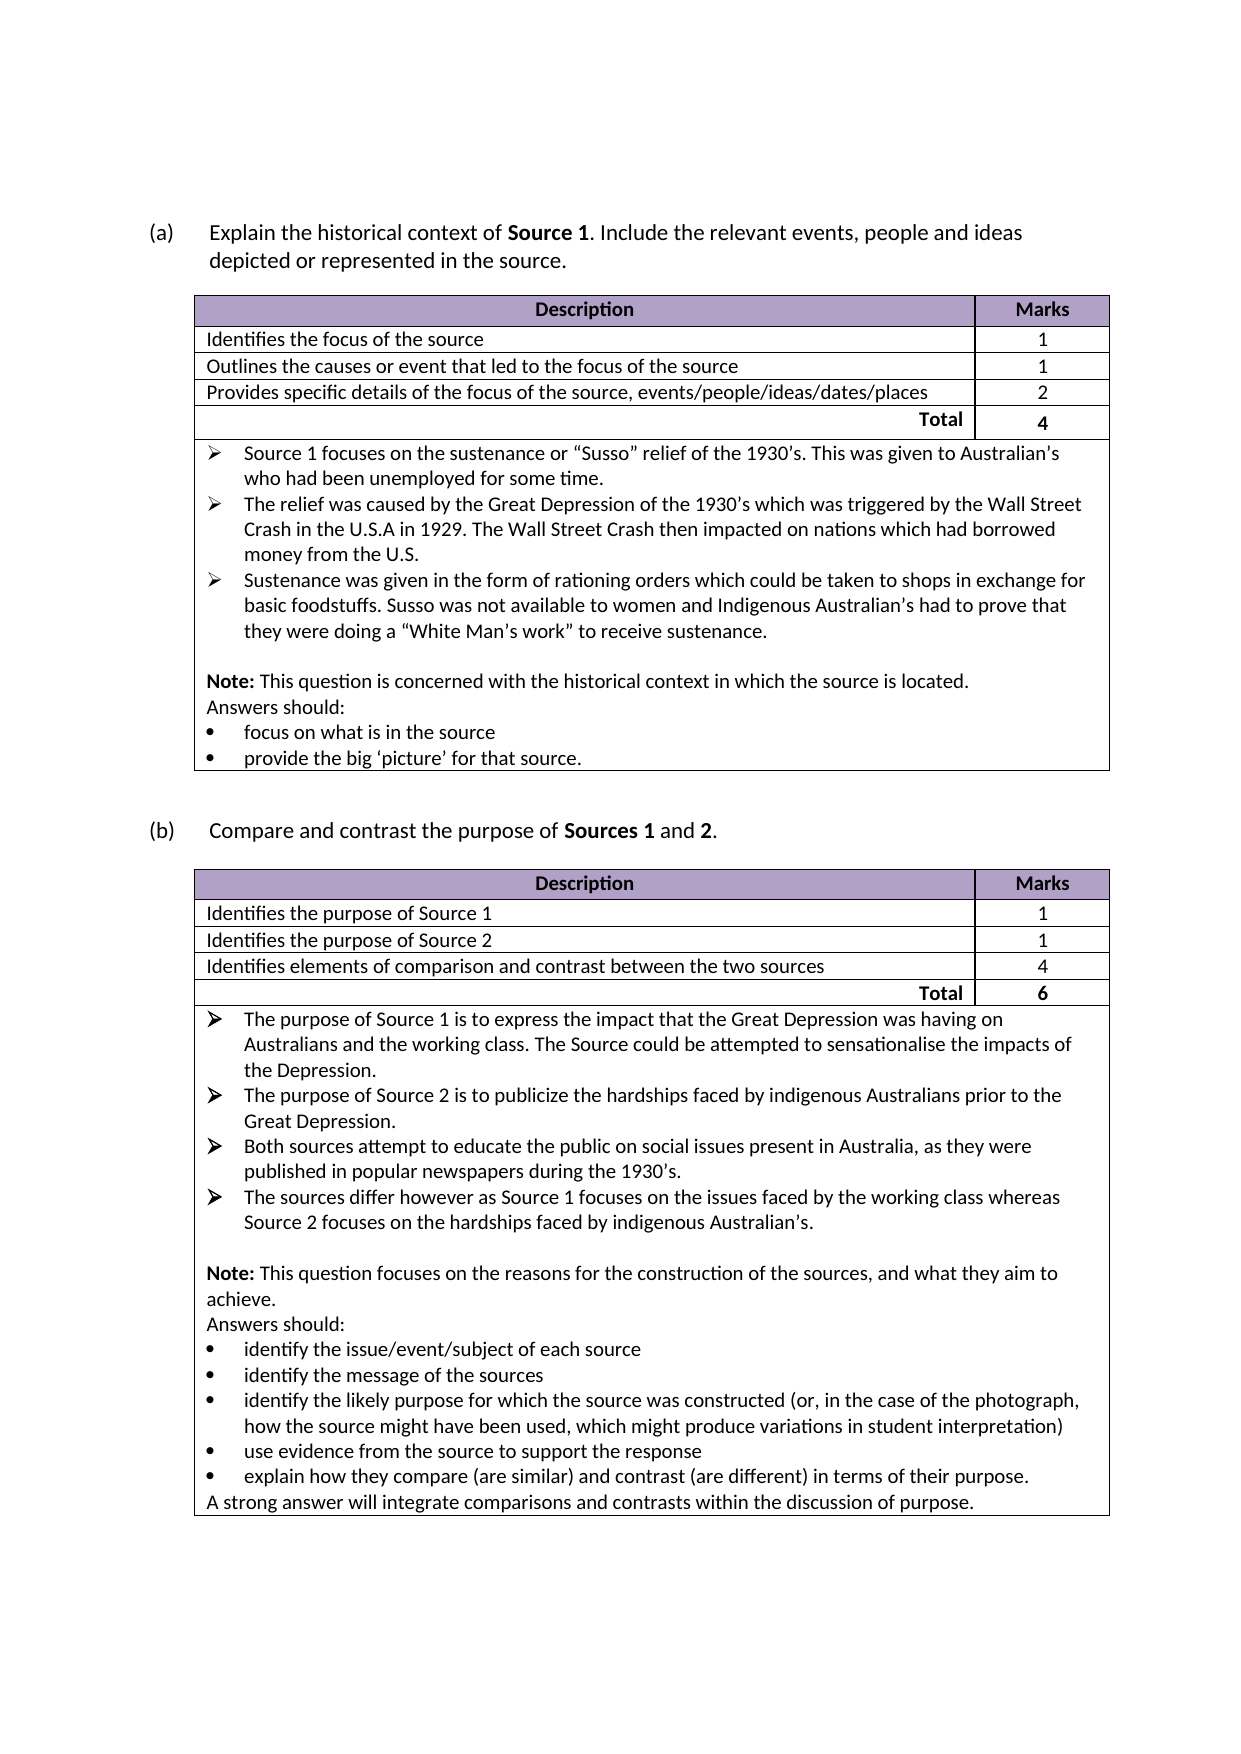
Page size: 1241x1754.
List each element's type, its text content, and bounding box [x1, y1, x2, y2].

table_cell Identifies elements of comparison and contrast between the two sources [195, 953, 974, 979]
table_cell Source 1 focuses on the sustenance or “Susso” relief of the 1930’s. This was given to Australian’s who had been unemployed for some time. The relief was caused by the Great Depression of the 1930’s which was triggered by the Wall Street Crash in the U.S.A in 1929. The Wall Street Crash then impacted on nations which had borrowed money from the U.S. Sustenance was given in the form of rationing orders which could be taken to shops in exchange for basic foodstuffs. Susso was not available to women and Indigenous Australian’s had to prove that they were doing a “White Man’s work” to receive sustenance. Note: This question is concerned with the historical context in which the source is located. Answers should: focus on what is in the source provide the big ‘picture’ for that source. [195, 440, 1109, 770]
table_header Description [195, 296, 974, 326]
table_cell 1 [976, 353, 1109, 378]
table_header Description [195, 870, 974, 899]
table_cell Identifies the focus of the source [195, 327, 974, 352]
table_cell 4 [976, 406, 1109, 439]
table_cell 6 [976, 980, 1109, 1005]
table_cell Identifies the purpose of Source 2 [195, 927, 974, 952]
table_header Marks [976, 870, 1109, 899]
table_cell 2 [976, 380, 1109, 405]
table_cell Total [195, 406, 974, 439]
table_cell 4 [976, 953, 1109, 979]
table_cell Provides specific details of the focus of the source, events/people/ideas/dates/places [195, 380, 974, 405]
table_cell 1 [976, 327, 1109, 352]
table_header Marks [976, 296, 1109, 326]
table_cell 1 [976, 900, 1109, 926]
table_cell 1 [976, 927, 1109, 952]
table_cell Outlines the causes or event that led to the focus of the source [195, 353, 974, 378]
table_cell Total [195, 980, 974, 1005]
table_cell The purpose of Source 1 is to express the impact that the Great Depression was having on Australians and the working class. The Source could be attempted to sensationalise the impacts of the Depression. The purpose of Source 2 is to publicize the hardships faced by indigenous Australians prior to the Great Depression. Both sources attempt to educate the public on social issues present in Australia, as they were published in popular newspapers during the 1930’s. The sources differ however as Source 1 focuses on the issues faced by the working class whereas Source 2 focuses on the hardships faced by indigenous Australian’s. Note: This question focuses on the reasons for the construction of the sources, and what they aim to achieve. Answers should: identify the issue/event/subject of each source identify the message of the sources identify the likely purpose for which the source was constructed (or, in the case of the photograph, how the source might have been used, which might produce variations in student interpretation) use evidence from the source to support the response explain how they compare (are similar) and contrast (are different) in terms of their purpose. A strong answer will integrate comparisons and contrasts within the discussion of purpose. [195, 1006, 1109, 1514]
list Explain the historical context of Source 1. Include the relevant events, people and ideas depicted or represented in the source. [149, 218, 1090, 274]
text (b) Compare and contrast the purpose of Sources 1 and 2. [149, 816, 1090, 844]
table_cell Identifies the purpose of Source 1 [195, 900, 974, 926]
